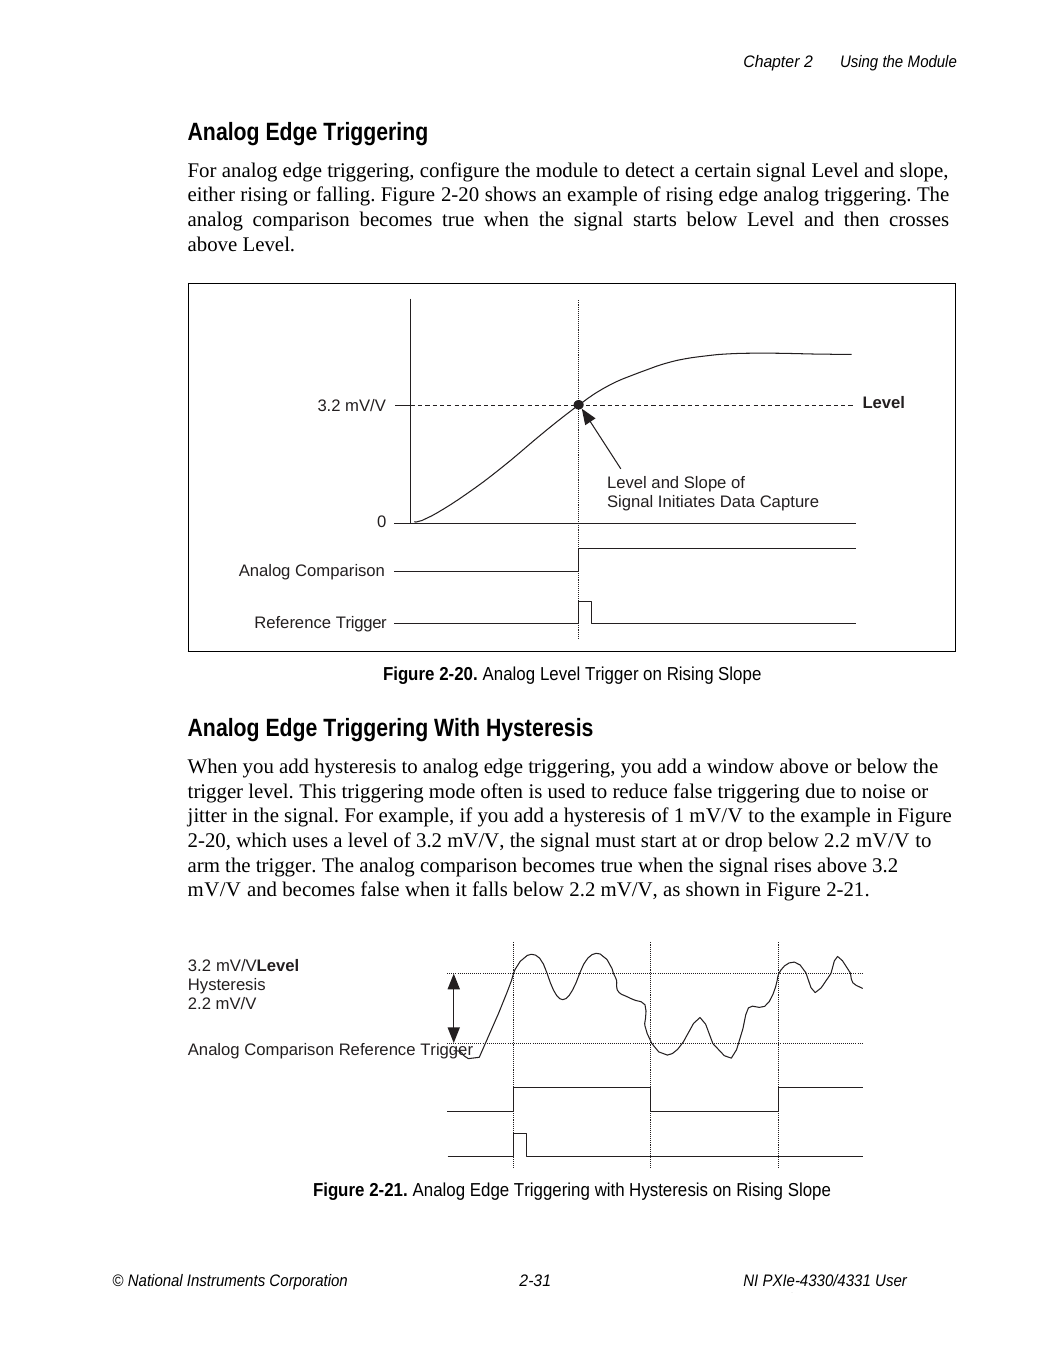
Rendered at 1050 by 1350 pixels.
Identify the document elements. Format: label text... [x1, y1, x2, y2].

text For analog edge triggering, configure the module to detect a certain signal Level and slope, either rising or falling. Figure 2-20 shows an example of rising edge analog triggering. The analog comparison becomes true when the signal starts below Level and then crosses above Level. [187, 158, 950, 256]
subtitle Analog Edge Triggering With Hysteresis [187, 713, 969, 742]
text Figure 2-21. Analog Edge Triggering with Hysteresis on Rising Slope [309, 935, 834, 1201]
text Chapter 2 Using the Module [100, 52, 957, 71]
subtitle Analog Edge Triggering [187, 117, 969, 146]
text When you add hysteresis to analog edge triggering, you add a window above or below the trigger level. This triggering mode often is used to reduce false triggering due to noise or jitter in the signal. For example, if you add a hysteresis of 1 mV/V to the example in Figure 2-20, which uses a level of 3.2 mV/V, the signal must start at or drop below 2.2 mV/V to arm the trigger. The analog comparison becomes true when the signal rises above 3.2 mV/V and becomes false when it falls below 2.2 mV/V, as shown in Figure 2-21. [187, 754, 953, 901]
text Figure 2-20. Analog Level Trigger on Rising Slope [309, 288, 834, 684]
